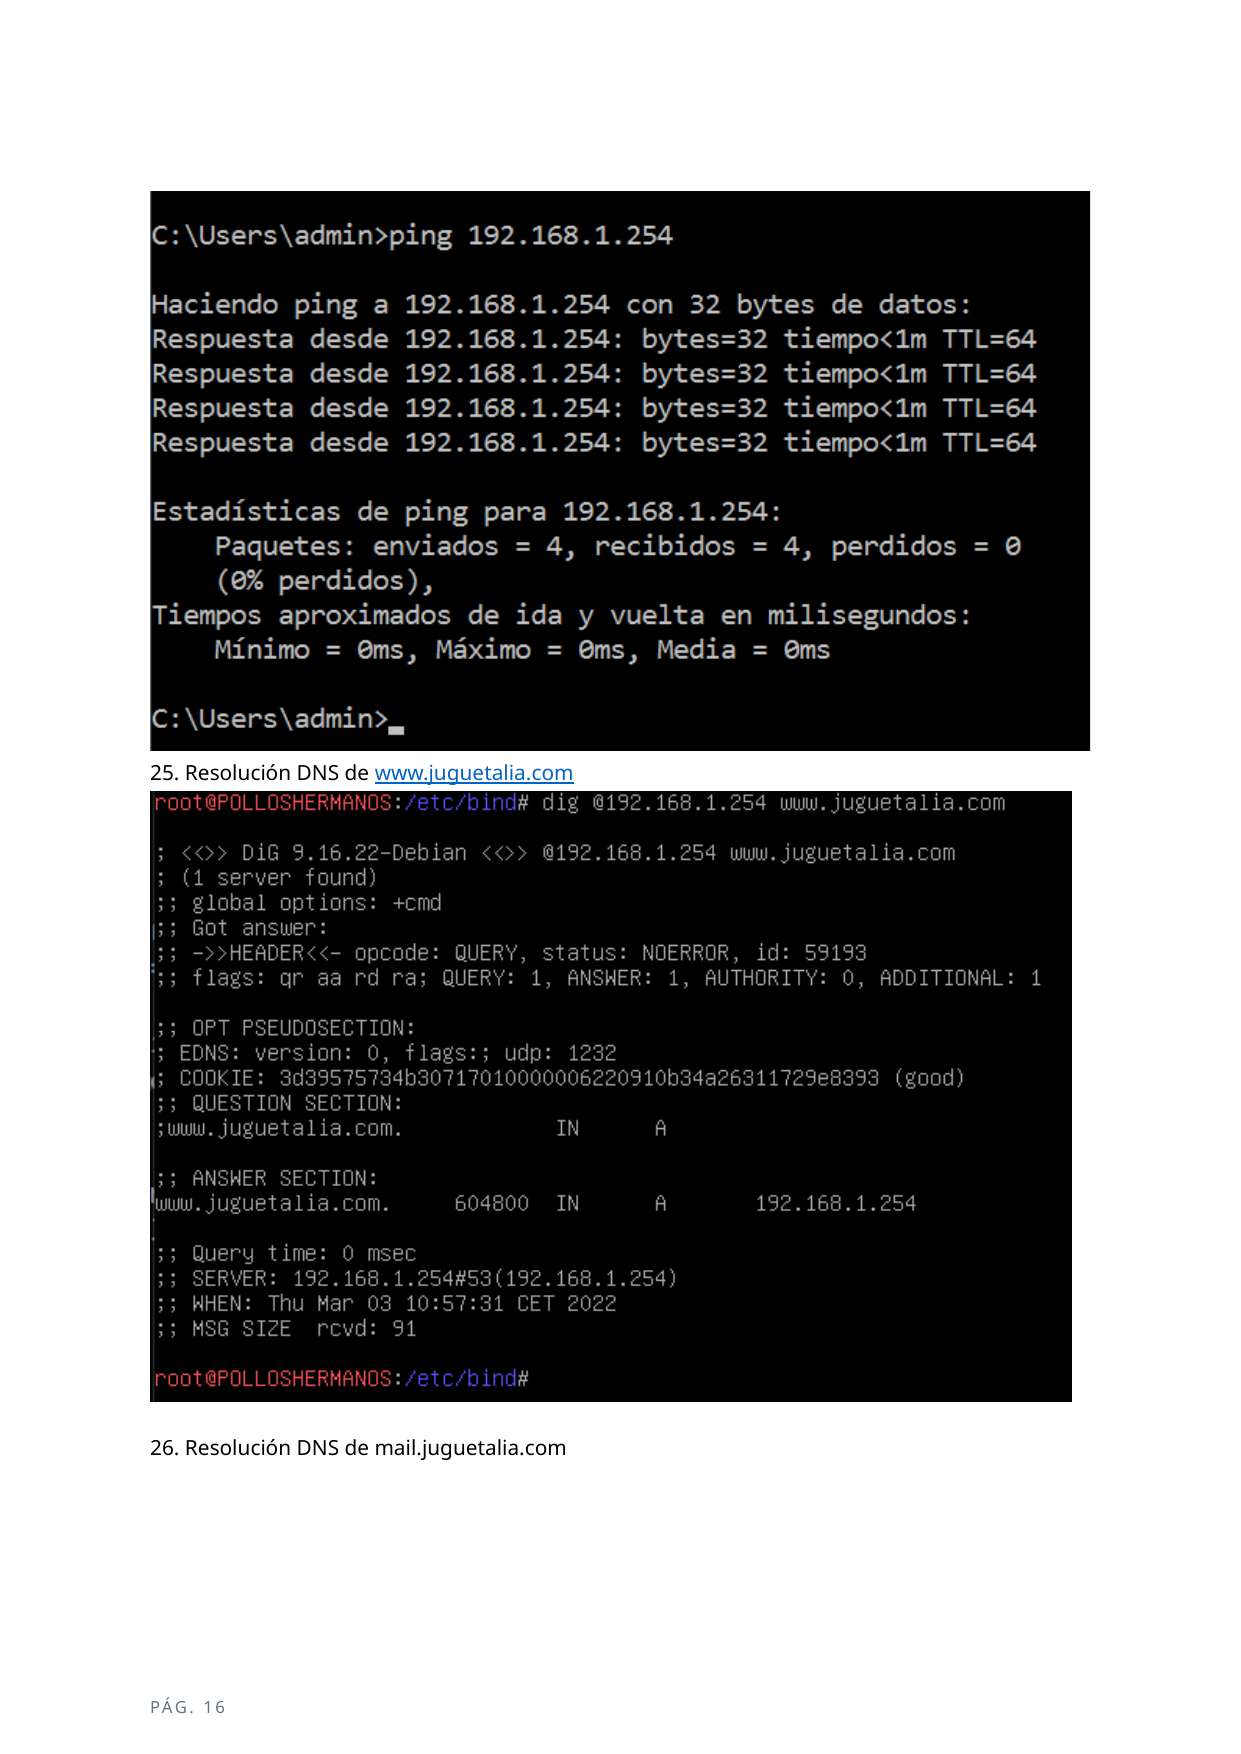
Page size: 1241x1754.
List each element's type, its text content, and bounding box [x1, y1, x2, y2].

text 26. Resolución DNS de mail.juguetalia.com [150, 1428, 1090, 1466]
text 25. Resolución DNS de www.juguetalia.com [150, 753, 1090, 791]
picture [150, 191, 1091, 751]
picture [150, 791, 1072, 1402]
